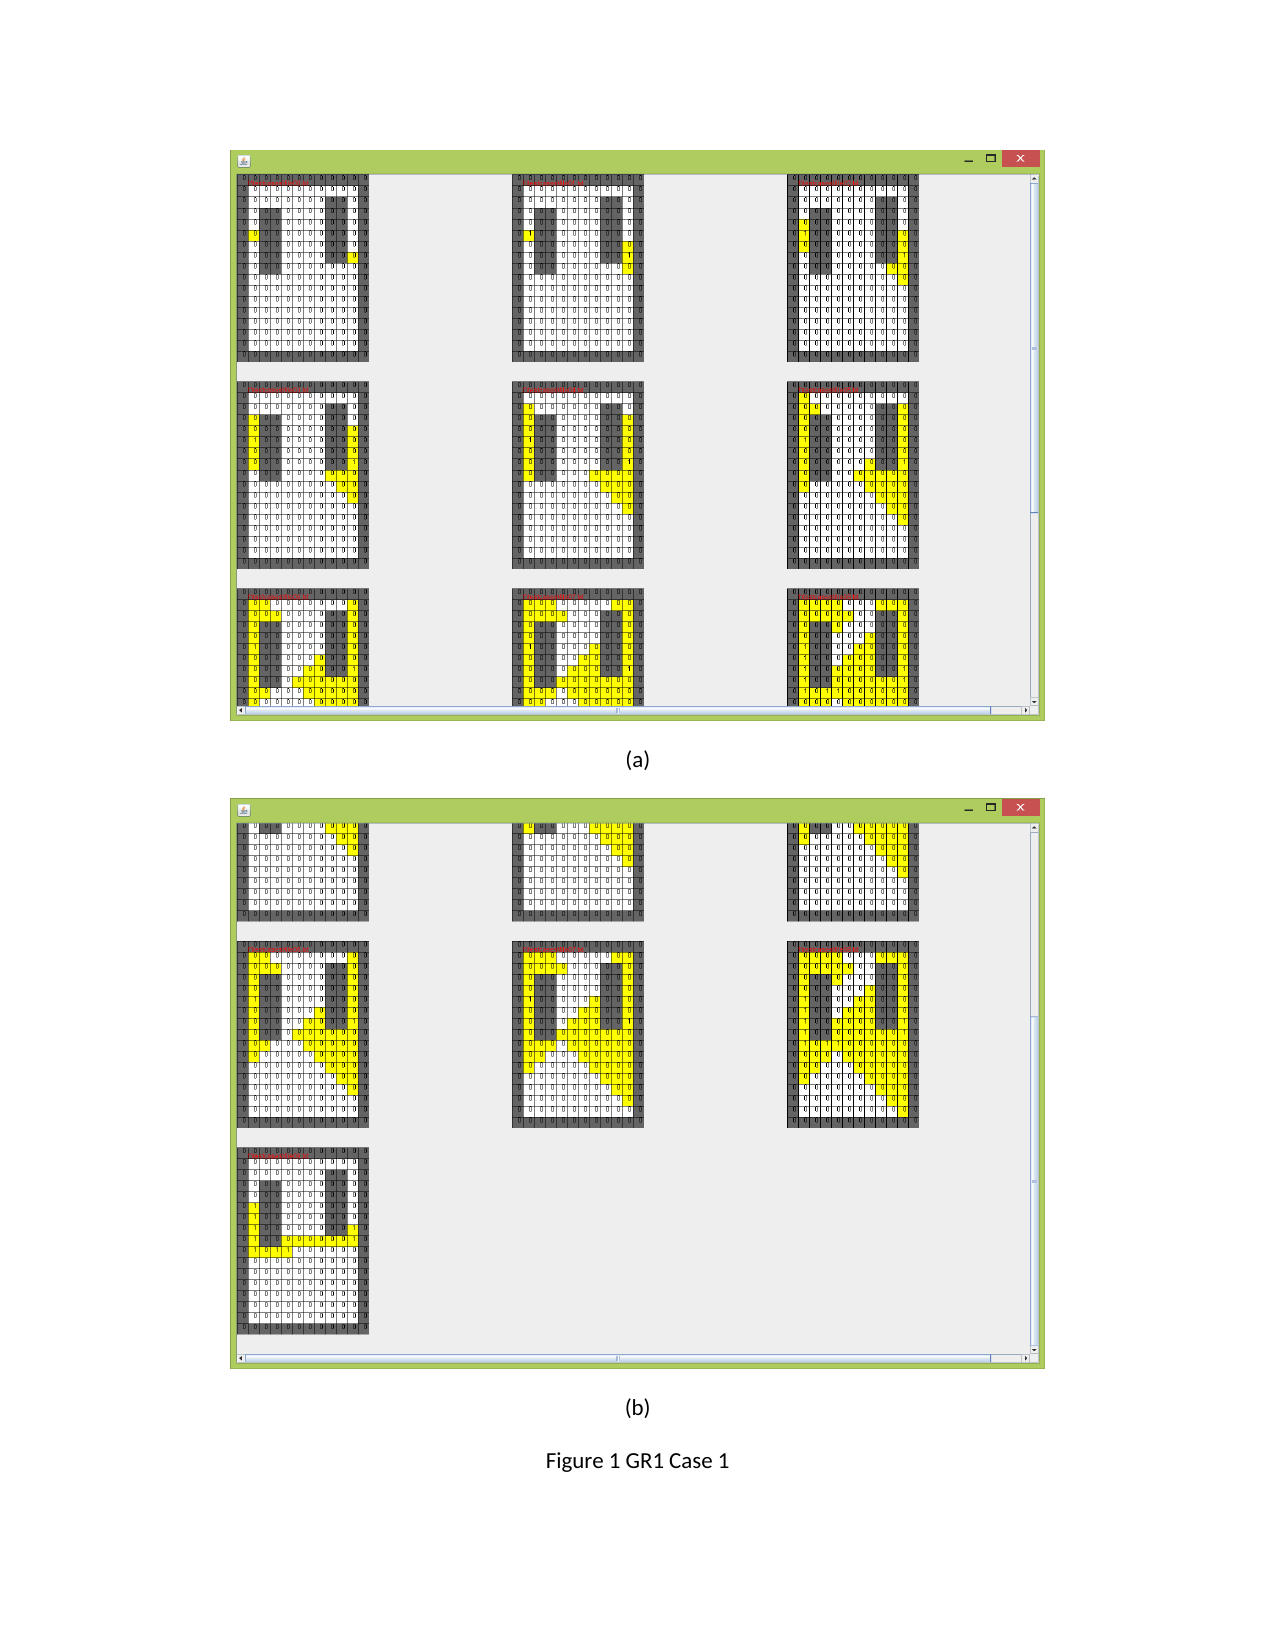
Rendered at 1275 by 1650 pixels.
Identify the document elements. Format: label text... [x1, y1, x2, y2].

text (b) [150, 1393, 1125, 1421]
picture [230, 150, 1045, 721]
picture [230, 798, 1045, 1369]
text (a) [150, 745, 1125, 773]
text Figure 1 GR1 Case 1 [150, 1446, 1125, 1474]
